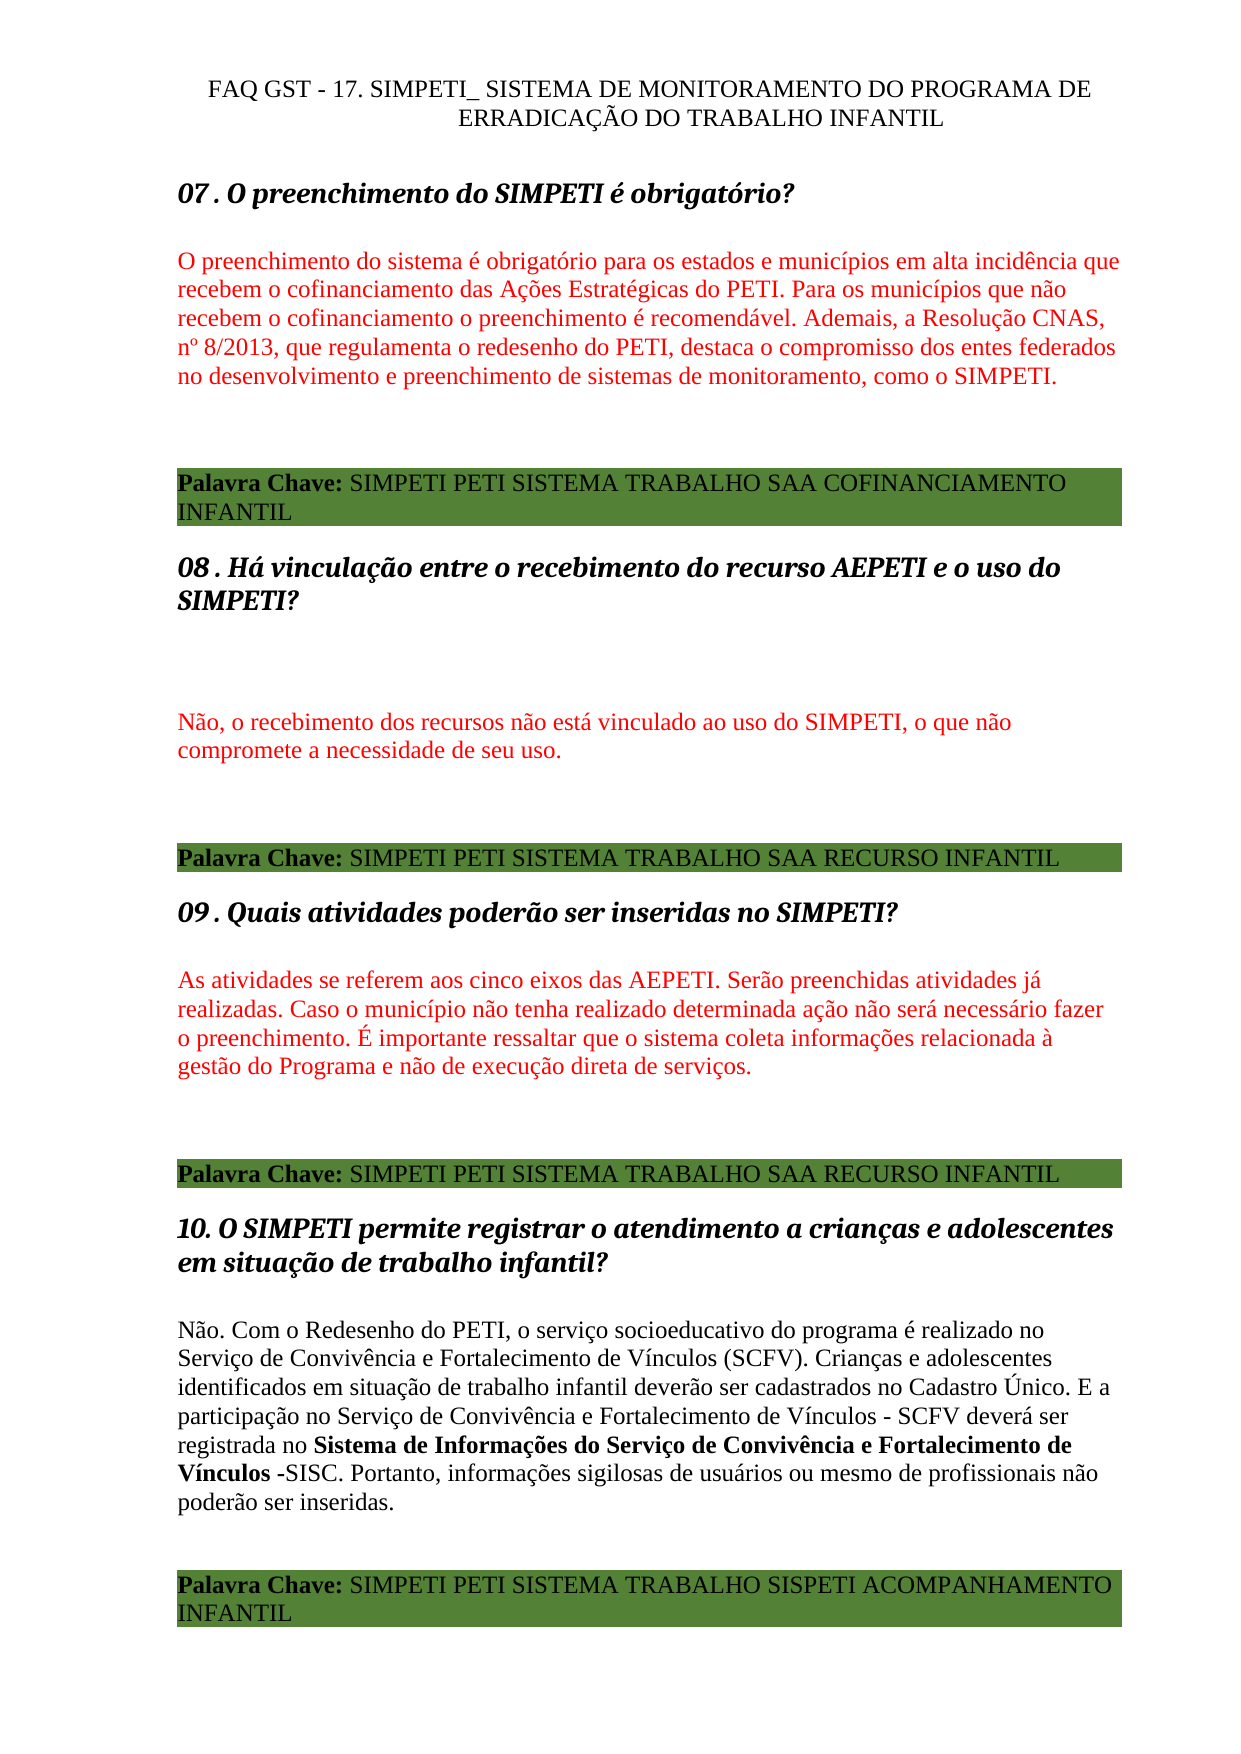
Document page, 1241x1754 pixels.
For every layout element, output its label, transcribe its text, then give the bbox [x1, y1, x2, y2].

list O preenchimento do sistema é obrigatório para os estados e municípios em alta incidência que recebem o cofinanciamento das Ações Estratégicas do PETI. Para os municípios que não recebem o cofinanciamento o preenchimento é recomendável. Ademais, a Resolução CNAS, nº 8/2013, que regulamenta o redesenho do PETI, destaca o compromisso dos entes federados no desenvolvimento e preenchimento de sistemas de monitoramento, como o SIMPETI. [177, 217, 1122, 389]
subtitle 10. O SIMPETI permite registrar o atendimento a crianças e adolescentes em situação de trabalho infantil? [177, 1213, 1122, 1280]
text Palavra Chave: SIMPETI PETI SISTEMA TRABALHO SISPETI ACOMPANHAMENTO INFANTIL [177, 1570, 1122, 1627]
text Não, o recebimento dos recursos não está vinculado ao uso do SIMPETI, o que não compromete a necessidade de seu uso. [177, 678, 1122, 764]
text Palavra Chave: SIMPETI PETI SISTEMA TRABALHO SAA COFINANCIAMENTO INFANTIL [177, 468, 1122, 526]
text Palavra Chave: SIMPETI PETI SISTEMA TRABALHO SAA RECURSO INFANTIL [177, 843, 1122, 872]
subtitle 08 . Há vinculação entre o recebimento do recurso AEPETI e o uso do SIMPETI? [177, 551, 1122, 618]
subtitle 07 . O preenchimento do SIMPETI é obrigatório? [177, 177, 1122, 211]
subtitle 09 . Quais atividades poderão ser inseridas no SIMPETI? [177, 897, 1122, 930]
text Palavra Chave: SIMPETI PETI SISTEMA TRABALHO SAA RECURSO INFANTIL [177, 1159, 1122, 1188]
text Não. Com o Redesenho do PETI, o serviço socioeducativo do programa é realizado no Serviço de Convivência e Fortalecimento de Vínculos (SCFV). Crianças e adolescentes identificados em situação de trabalho infantil deverão ser cadastrados no Cadastro Único. E a participação no Serviço de Convivência e Fortalecimento de Vínculos - SCFV deverá ser registrada no Sistema de Informações do Serviço de Convivência e Fortalecimento de Vínculos -SISC. Portanto, informações sigilosas de usuários ou mesmo de profissionais não poderão ser inseridas. [177, 1286, 1122, 1516]
text As atividades se referem aos cinco eixos das AEPETI. Serão preenchidas atividades já realizadas. Caso o município não tenha realizado determinada ação não será necessário fazer o preenchimento. É importante ressaltar que o sistema coleta informações relacionada à gestão do Programa e não de execução direta de serviços. [177, 936, 1122, 1080]
